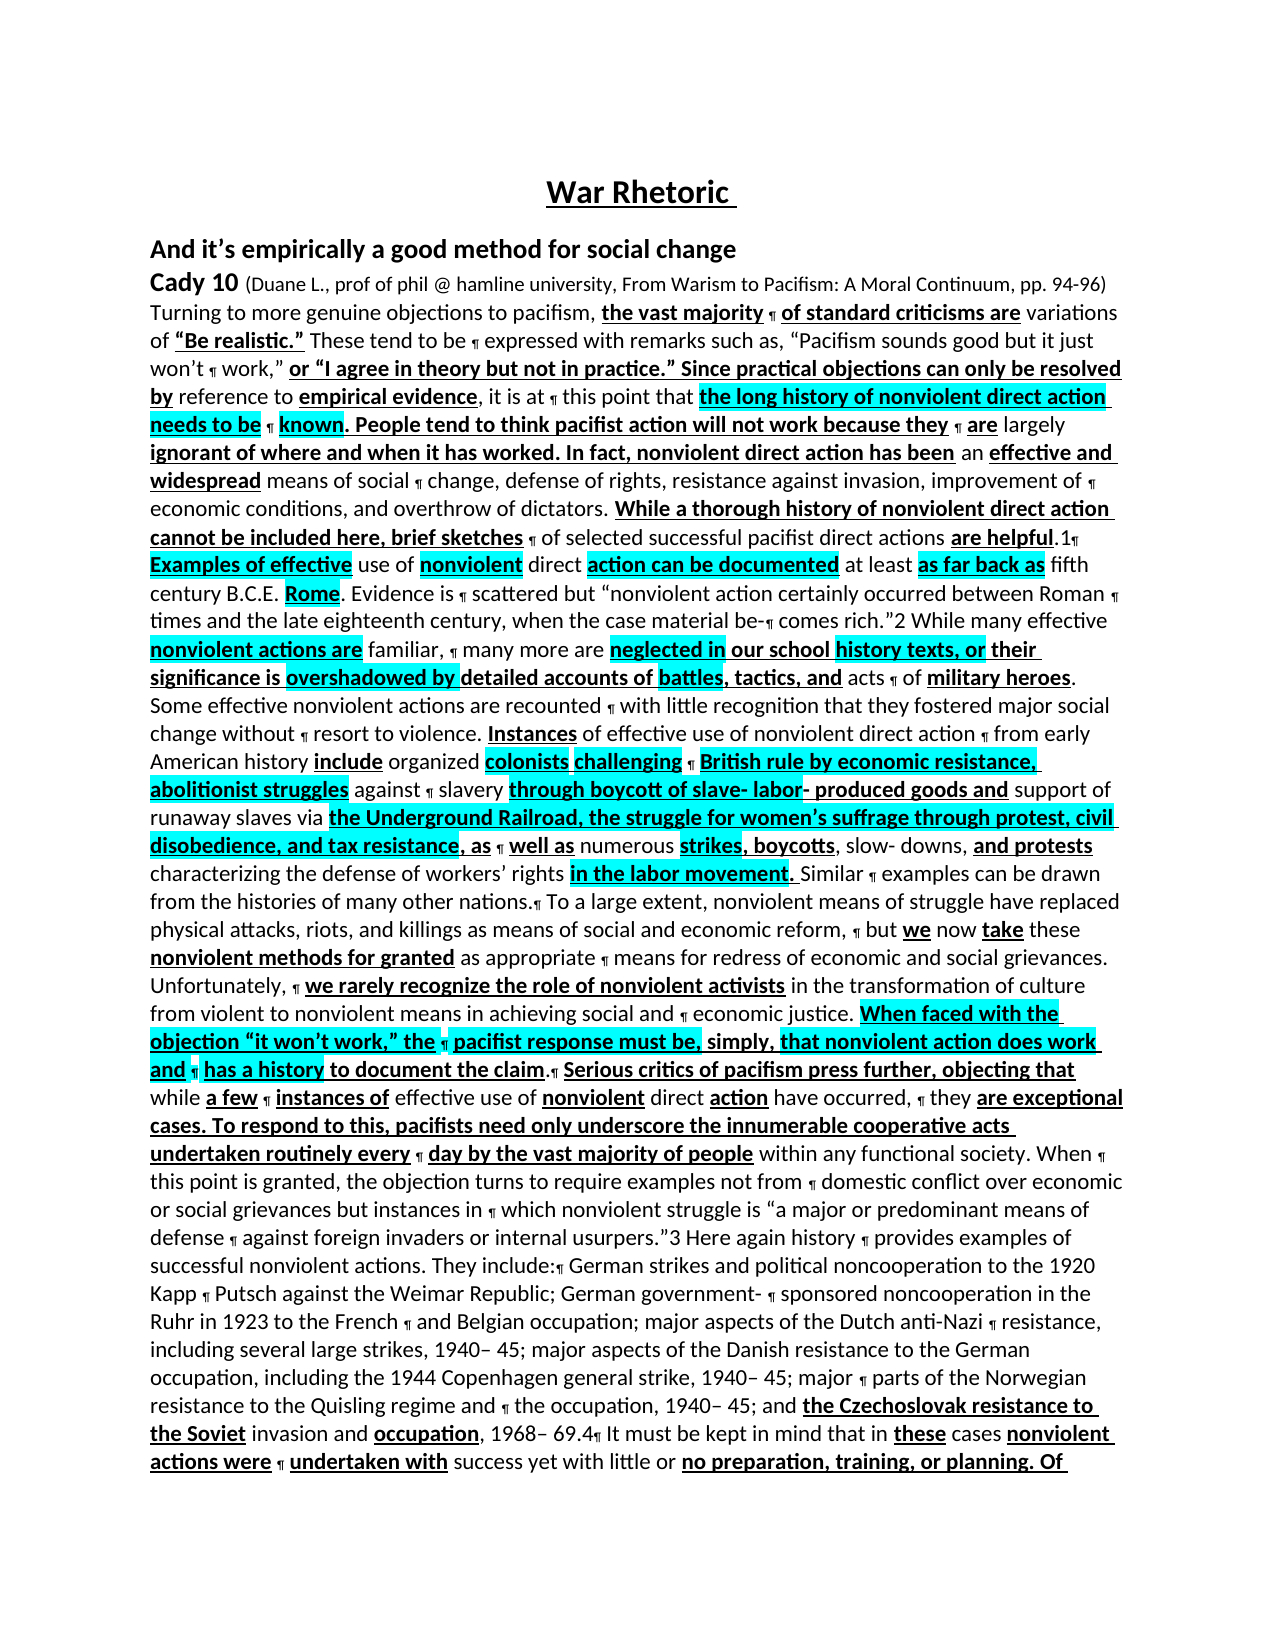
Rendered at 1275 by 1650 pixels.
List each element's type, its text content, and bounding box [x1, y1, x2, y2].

text And it’s empirically a good method for social change [150, 232, 1125, 265]
subtitle War Rhetoric [150, 171, 1125, 212]
text Cady 10 (Duane L., prof of phil @ hamline university, From Warism to Pacifism: A Moral Continuum, pp. 94-96) [150, 265, 1125, 298]
